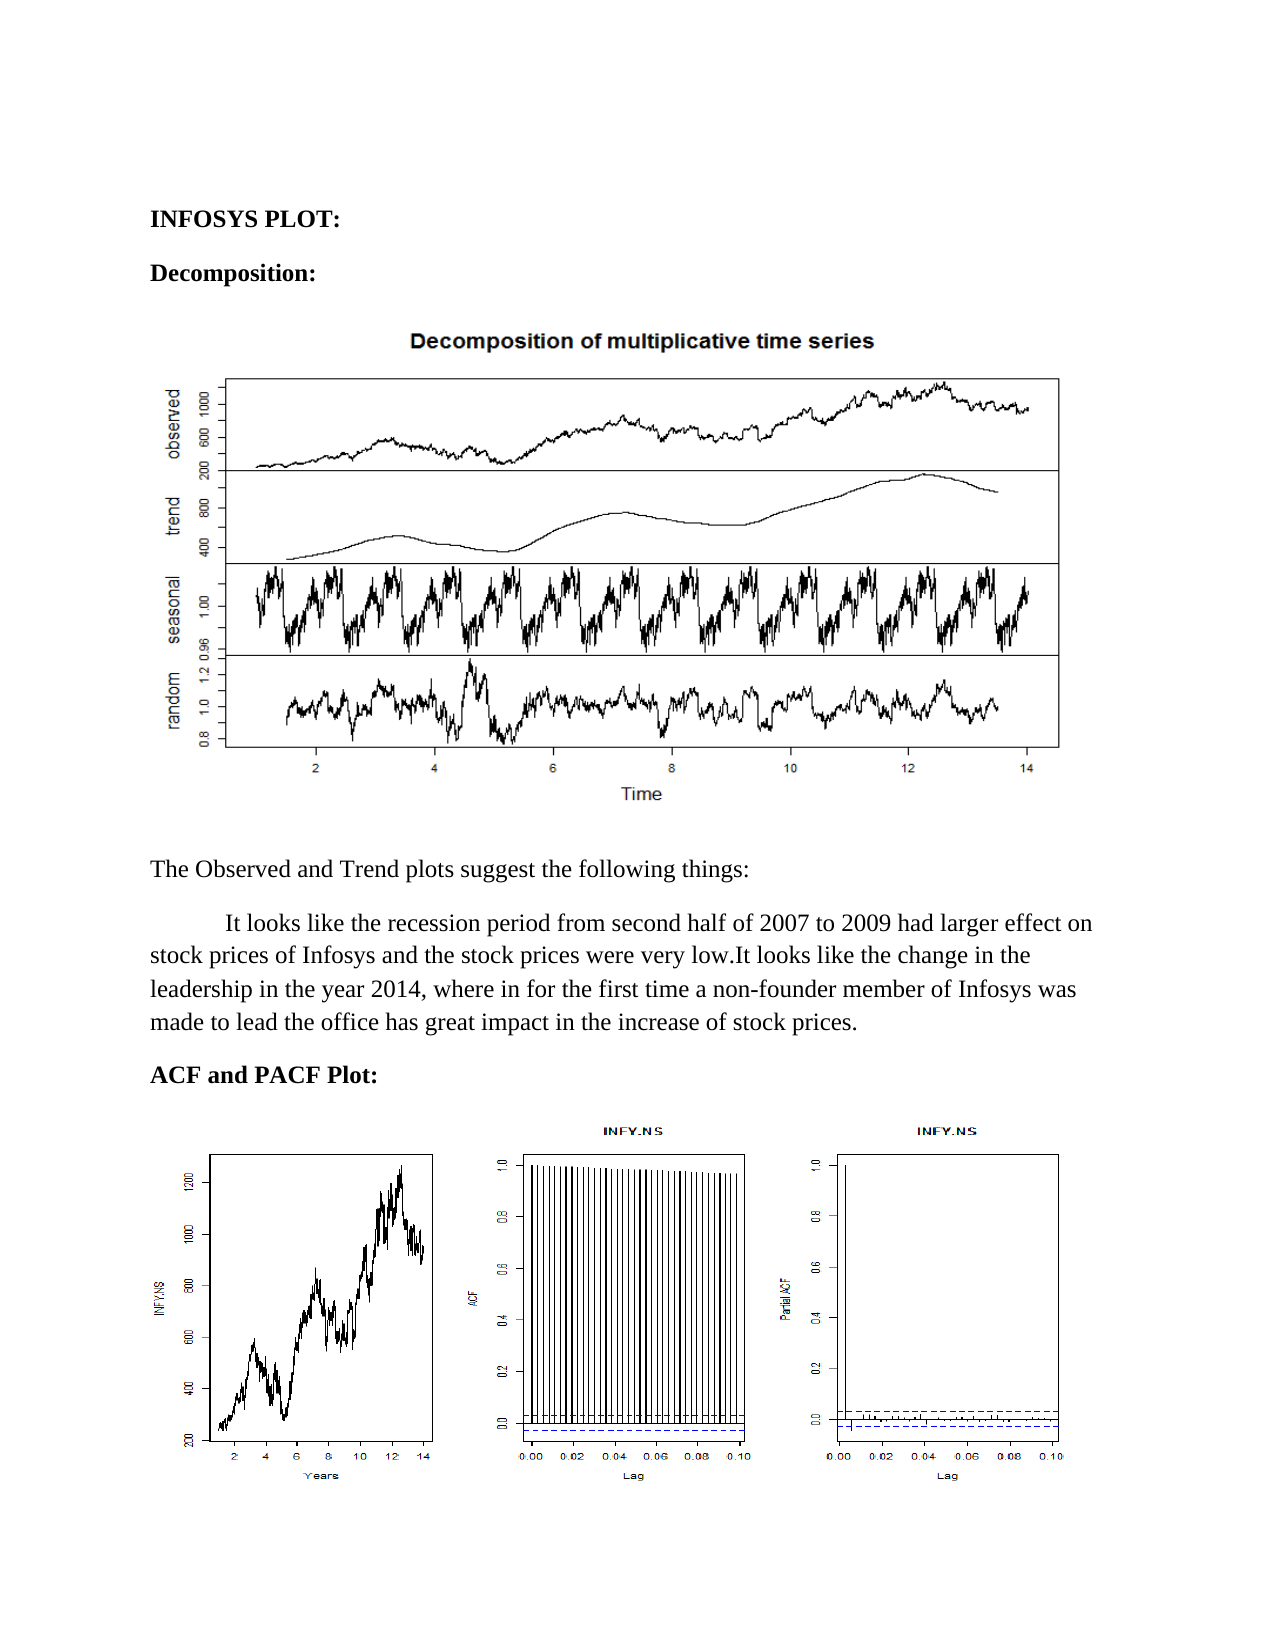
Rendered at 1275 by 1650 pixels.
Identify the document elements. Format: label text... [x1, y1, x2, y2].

picture [150, 1114, 1090, 1491]
text The Observed and Trend plots suggest the following things: [150, 854, 1125, 882]
text Decomposition: [150, 258, 1125, 286]
text INFOSYS PLOT: [150, 204, 1125, 233]
text It looks like the recession period from second half of 2007 to 2009 had larger effect on stock prices of Infosys and the stock prices were very low.It looks like the change in the leadership in the year 2014, where in for the first time a non-founder member of Infosys was made to lead the office has great impact in the increase of stock prices. [150, 908, 1125, 1035]
picture [150, 311, 1090, 829]
text ACF and PACF Plot: [150, 1061, 1125, 1089]
